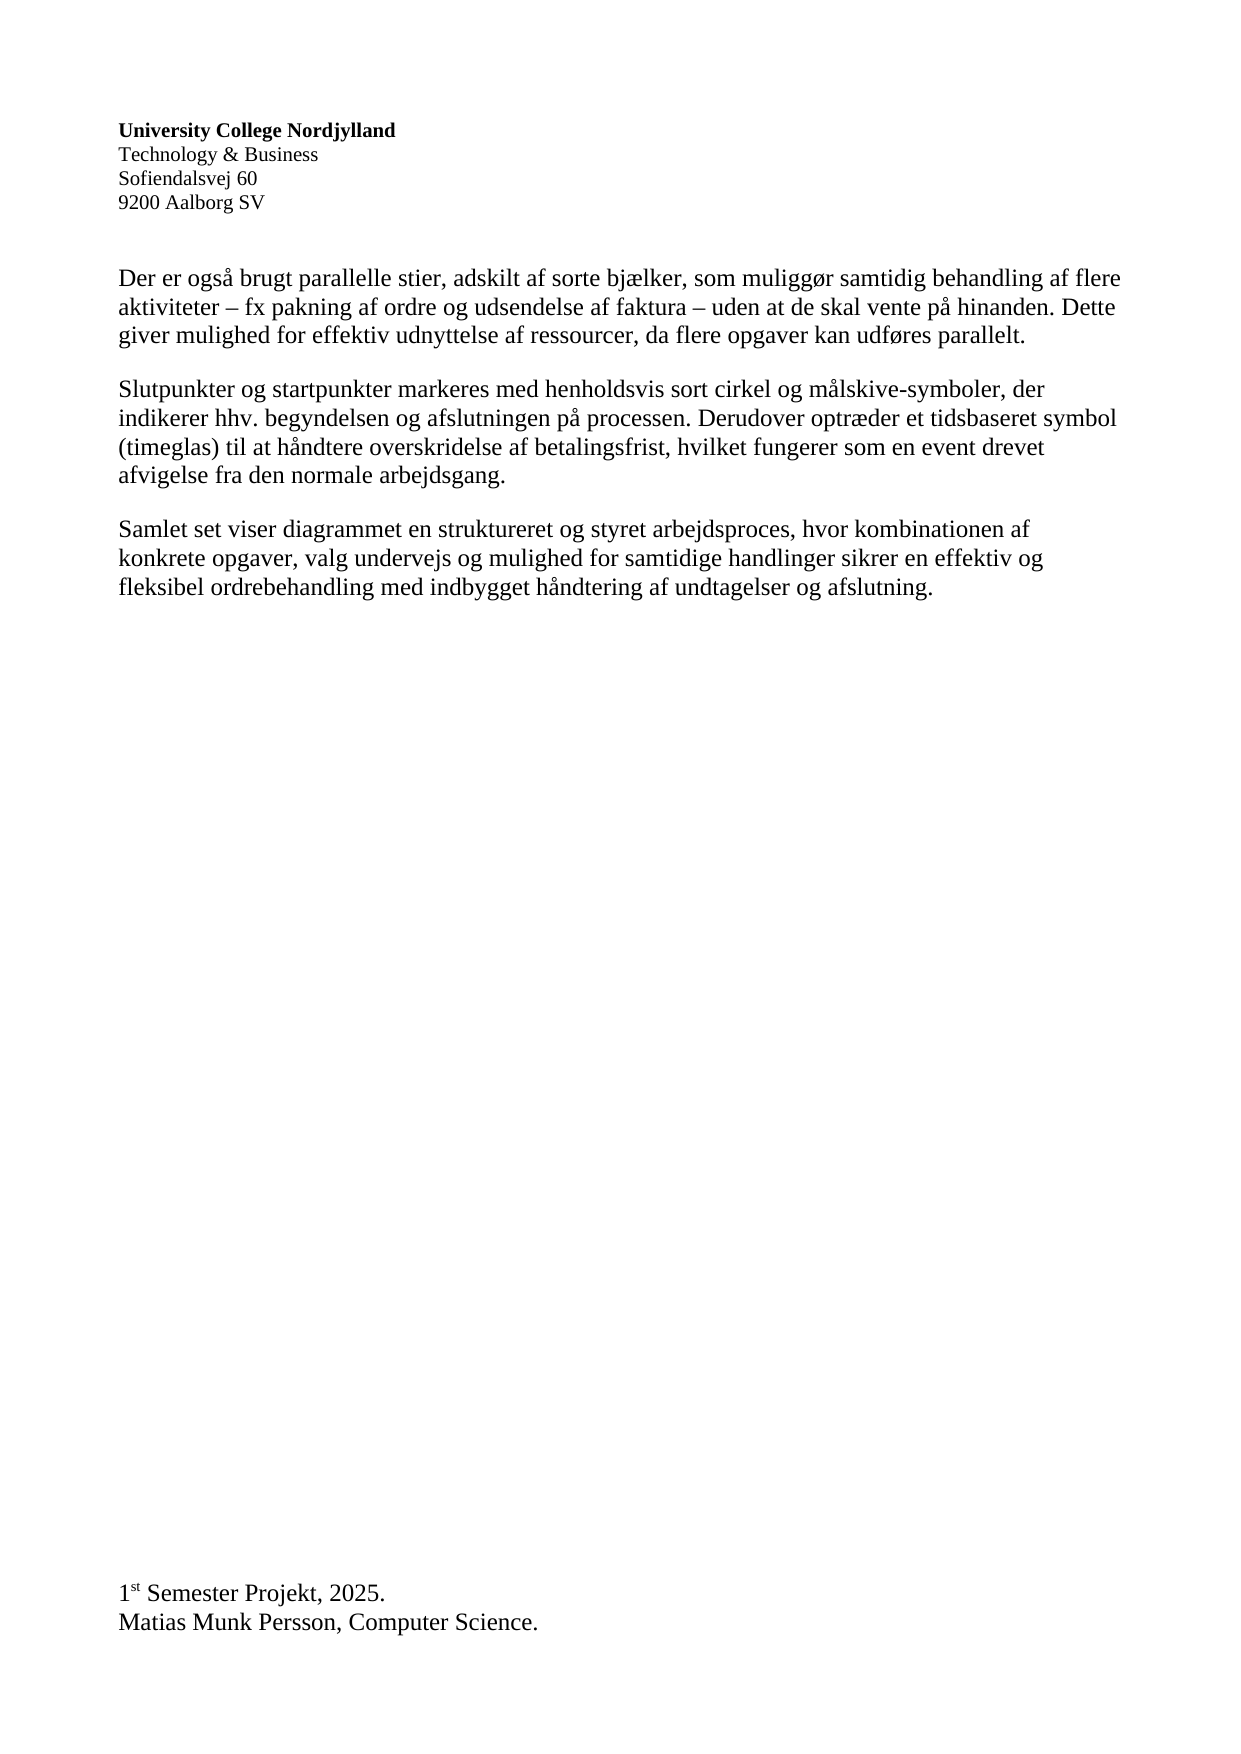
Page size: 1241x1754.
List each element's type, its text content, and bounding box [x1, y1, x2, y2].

text Samlet set viser diagrammet en struktureret og styret arbejdsproces, hvor kombinationen af konkrete opgaver, valg undervejs og mulighed for samtidige handlinger sikrer en effektiv og fleksibel ordrebehandling med indbygget håndtering af undtagelser og afslutning. [118, 514, 1122, 601]
text Der er også brugt parallelle stier, adskilt af sorte bjælker, som muliggør samtidig behandling af flere aktiviteter – fx pakning af ordre og udsendelse af faktura – uden at de skal vente på hinanden. Dette giver mulighed for effektiv udnyttelse af ressourcer, da flere opgaver kan udføres parallelt. [118, 263, 1122, 349]
text Slutpunkter og startpunkter markeres med henholdsvis sort cirkel og målskive-symboler, der indikerer hhv. begyndelsen og afslutningen på processen. Derudover optræder et tidsbaseret symbol (timeglas) til at håndtere overskridelse af betalingsfrist, hvilket fungerer som en event drevet afvigelse fra den normale arbejdsgang. [118, 374, 1122, 489]
